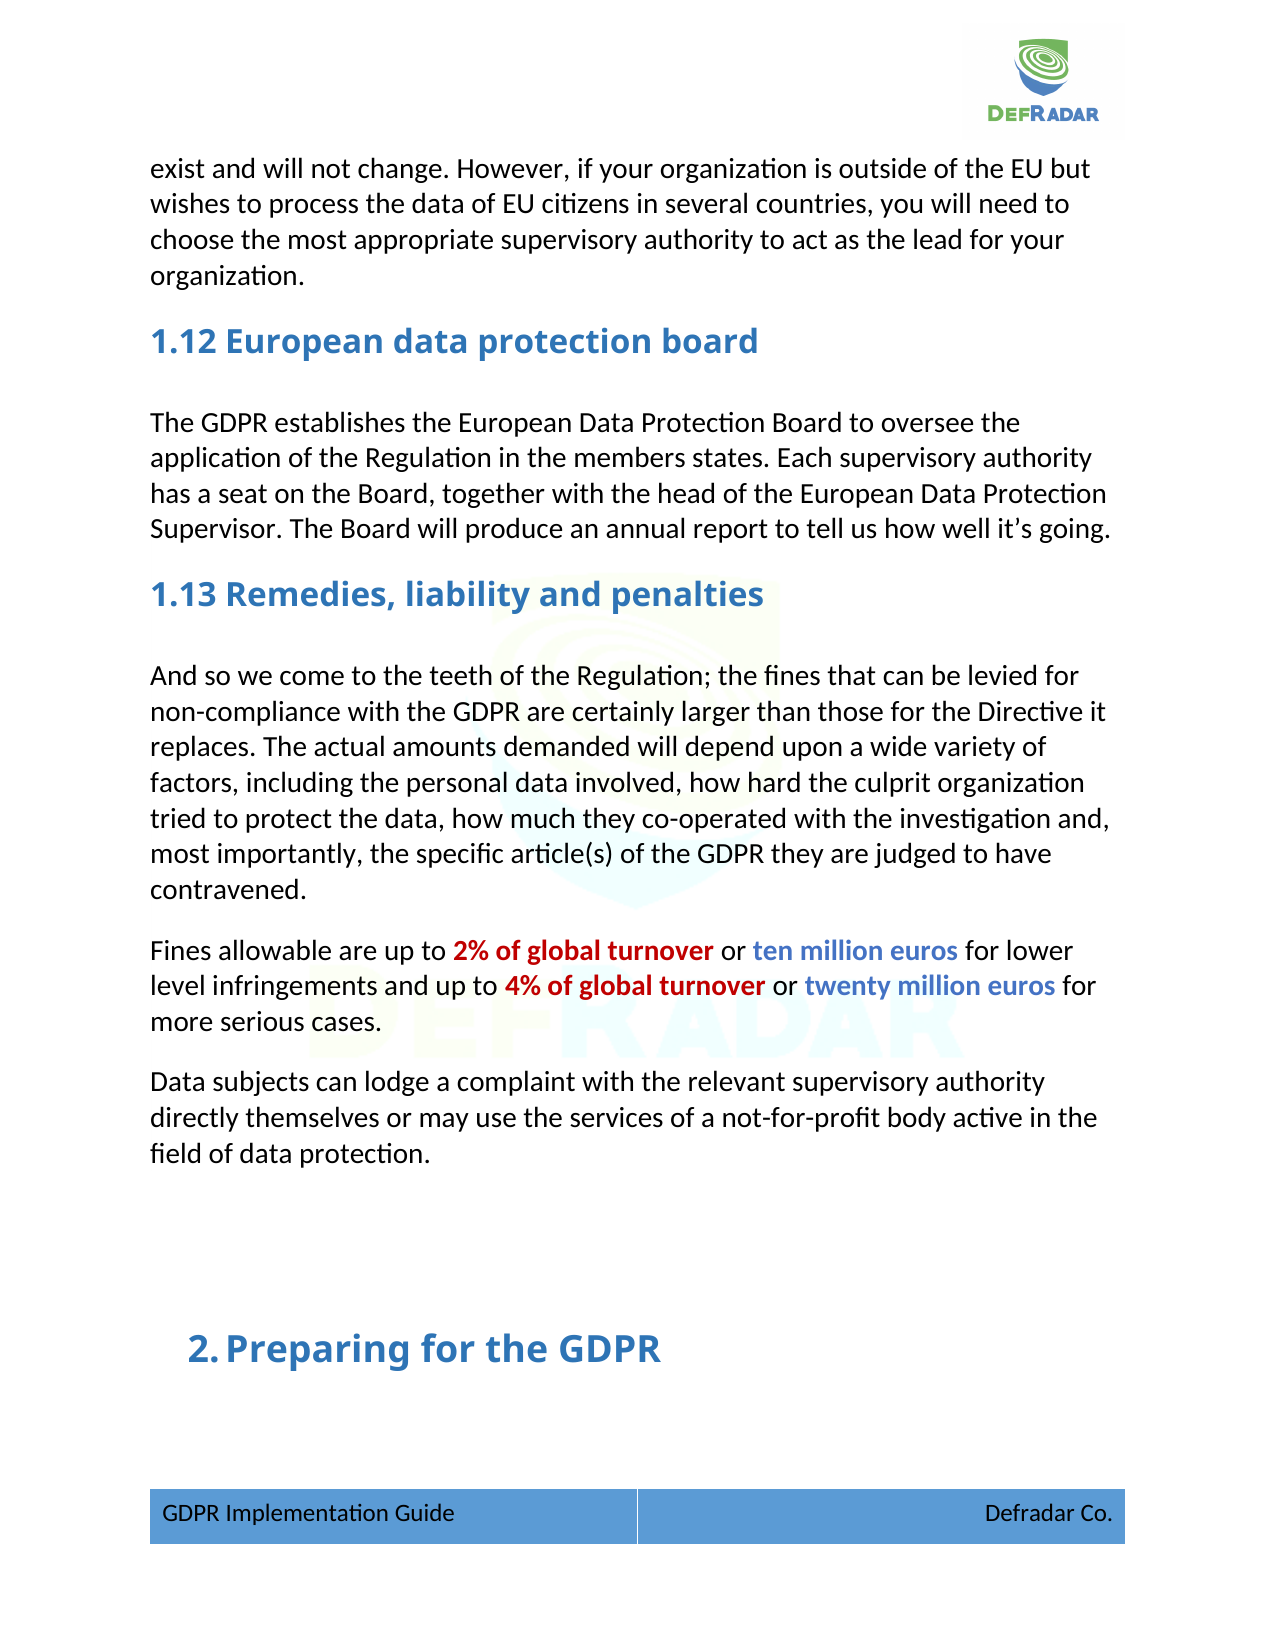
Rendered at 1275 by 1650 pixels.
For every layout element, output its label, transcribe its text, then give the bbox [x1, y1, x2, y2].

text The GDPR establishes the European Data Protection Board to oversee the application of the Regulation in the members states. Each supervisory authority has a seat on the Board, together with the head of the European Data Protection Supervisor. The Board will produce an annual report to tell us how well it’s going. [150, 404, 1125, 546]
subtitle 1.12 European data protection board [150, 317, 1125, 363]
text And so we come to the teeth of the Regulation; the fines that can be levied for non-compliance with the GDPR are certainly larger than those for the Directive it replaces. The actual amounts demanded will depend upon a wide variety of factors, including the personal data involved, how hard the culprit organization tried to protect the data, how much they co-operated with the investigation and, most importantly, the specific article(s) of the GDPR they are judged to have contravened. [150, 657, 1125, 907]
text Fines allowable are up to 2% of global turnover or ten million euros for lower level infringements and up to 4% of global turnover or twenty million euros for more serious cases. [150, 932, 1125, 1038]
subtitle 1.13 Remedies, liability and penalties [150, 571, 1125, 617]
text Data subjects can lodge a complaint with the relevant supervisory authority directly themselves or may use the services of a not-for-profit body active in the field of data protection. [150, 1063, 1125, 1170]
subtitle Preparing for the GDPR [187, 1322, 1125, 1373]
picture [961, 23, 1125, 140]
